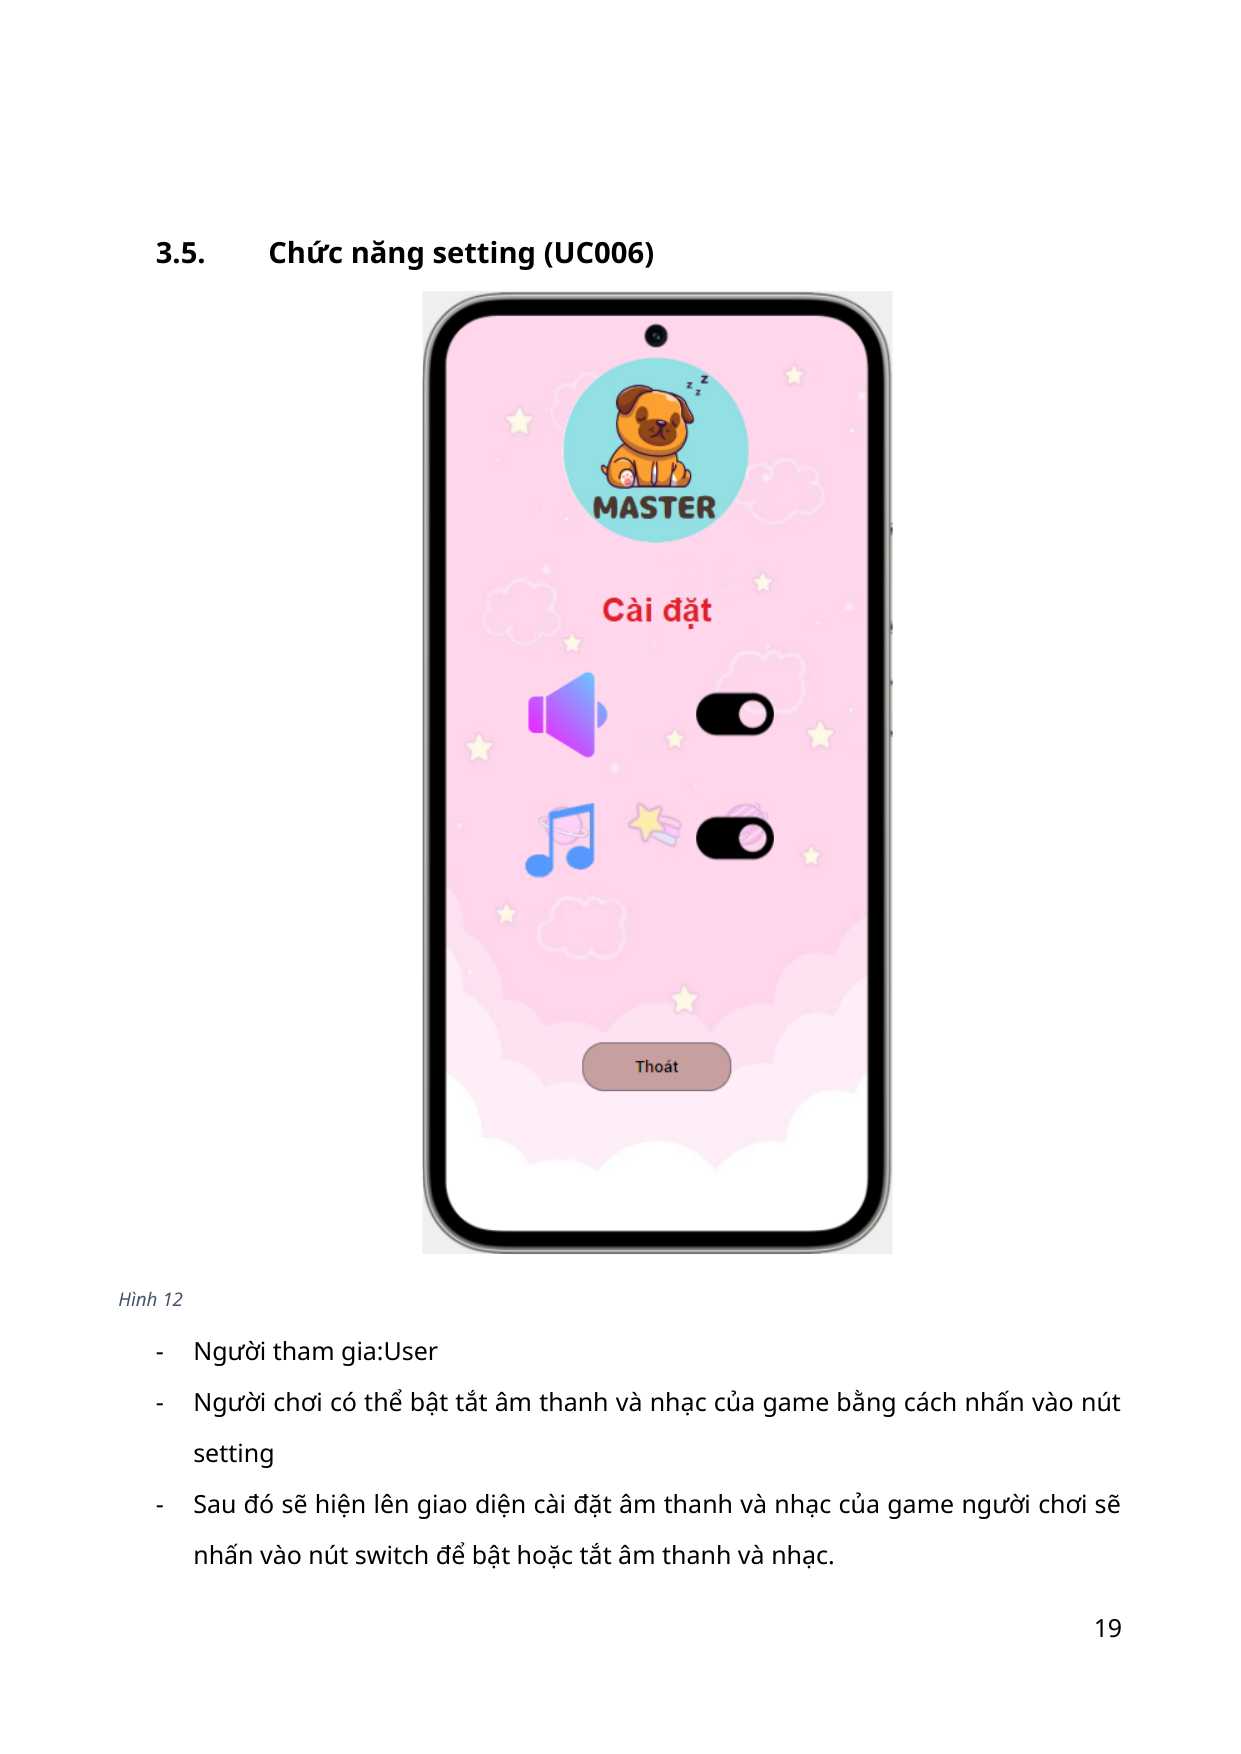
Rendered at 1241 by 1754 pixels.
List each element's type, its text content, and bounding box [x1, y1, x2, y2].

list Sau đó sẽ hiện lên giao diện cài đặt âm thanh và nhạc của game người chơi sẽ nhấn vào nút switch để bật hoặc tắt âm thanh và nhạc. [156, 1486, 1122, 1571]
list Người chơi có thể bật tắt âm thanh và nhạc của game bằng cách nhấn vào nút setting [156, 1384, 1122, 1469]
picture [422, 291, 893, 1254]
text Chức năng setting (UC006) [156, 232, 1122, 272]
list Người tham gia:User [156, 1333, 1122, 1367]
